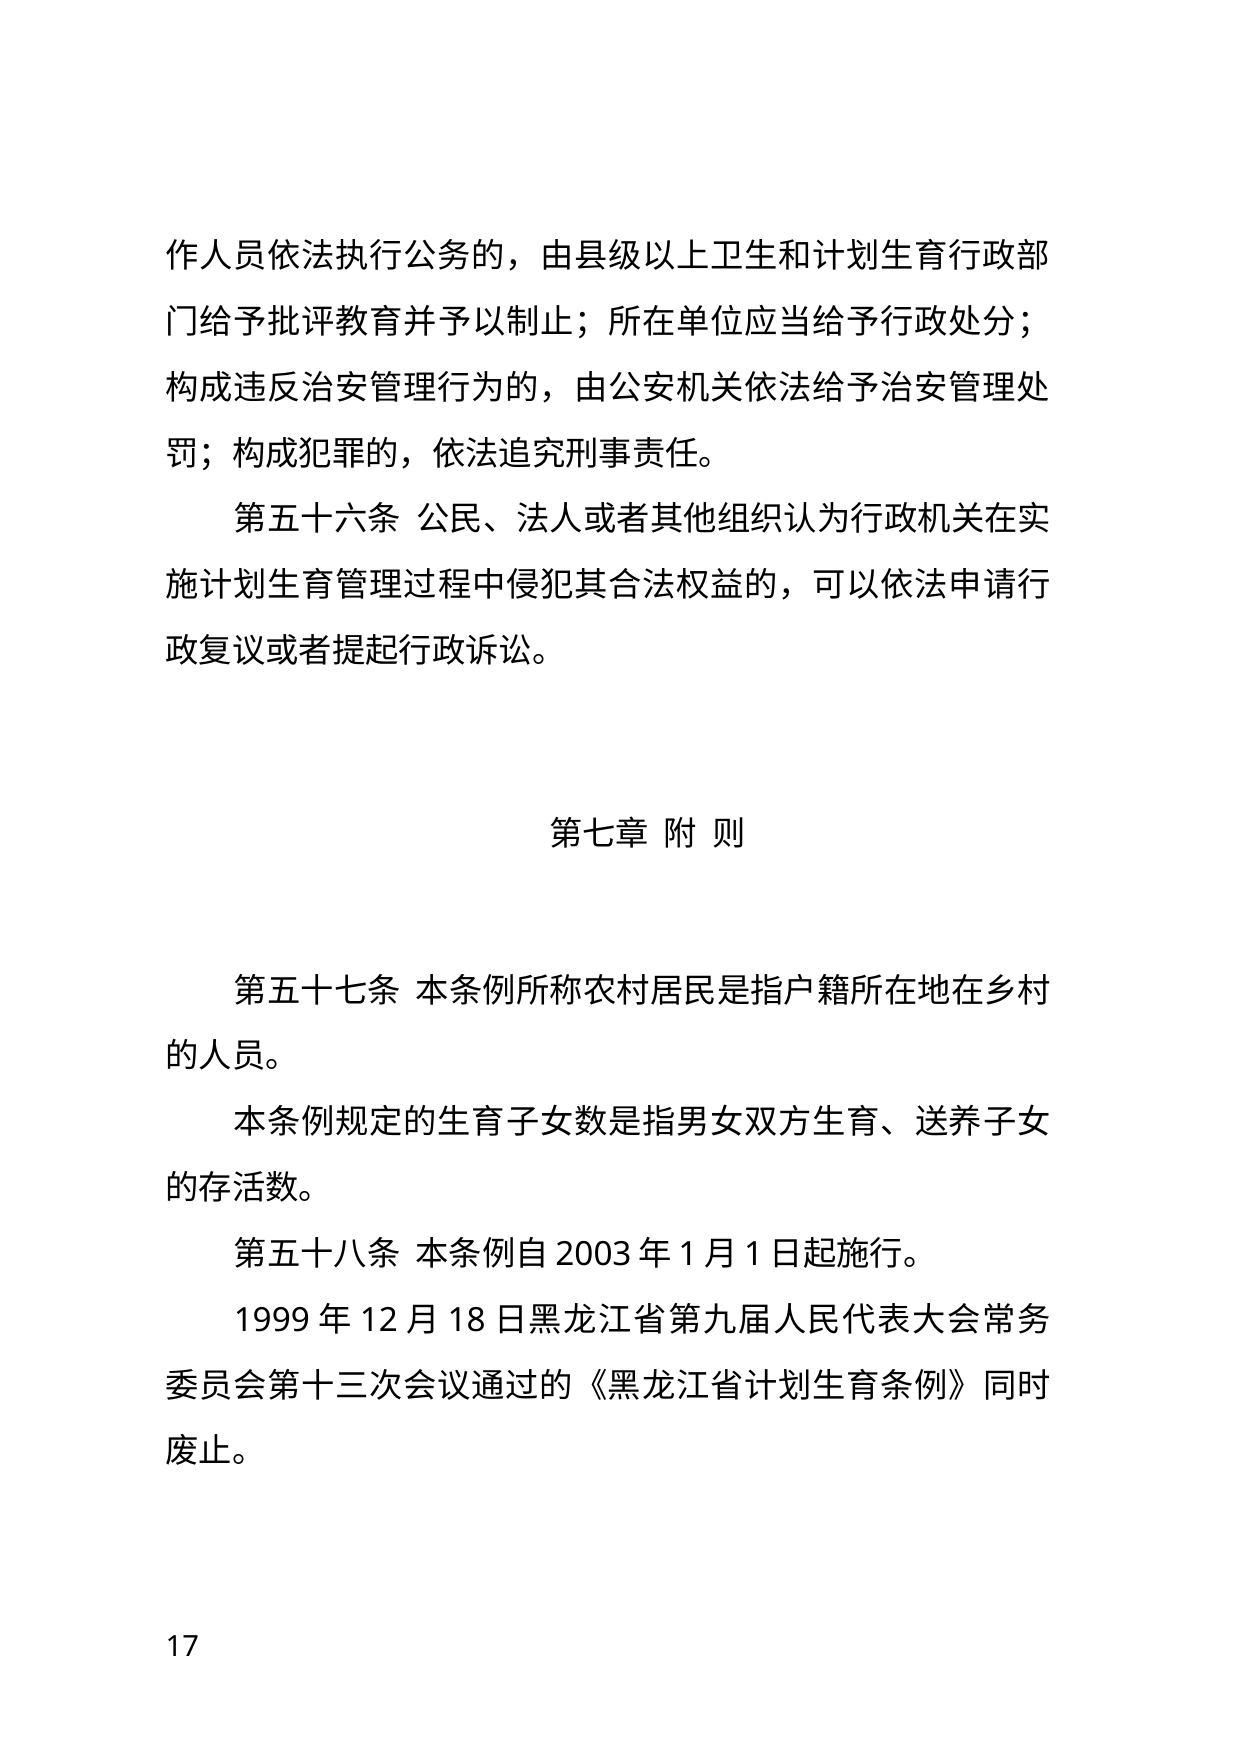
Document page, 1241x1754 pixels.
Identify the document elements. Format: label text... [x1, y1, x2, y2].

text 第七章 附 则 [165, 797, 1052, 863]
text 1999年12月18日黑龙江省第九届人民代表大会常务委员会第十三次会议通过的《黑龙江省计划生育条例》同时废止。 [165, 1284, 1052, 1481]
text 第五十七条 本条例所称农村居民是指户籍所在地在乡村的人员。 [165, 954, 1052, 1086]
text 第五十六条 公民、法人或者其他组织认为行政机关在实施计划生育管理过程中侵犯其合法权益的，可以依法申请行政复议或者提起行政诉讼。 [165, 483, 1052, 681]
text 第五十八条 本条例自2003年1月1日起施行。 [165, 1218, 1052, 1284]
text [165, 220, 1052, 483]
text 本条例规定的生育子女数是指男女双方生育、送养子女的存活数。 [165, 1086, 1052, 1218]
